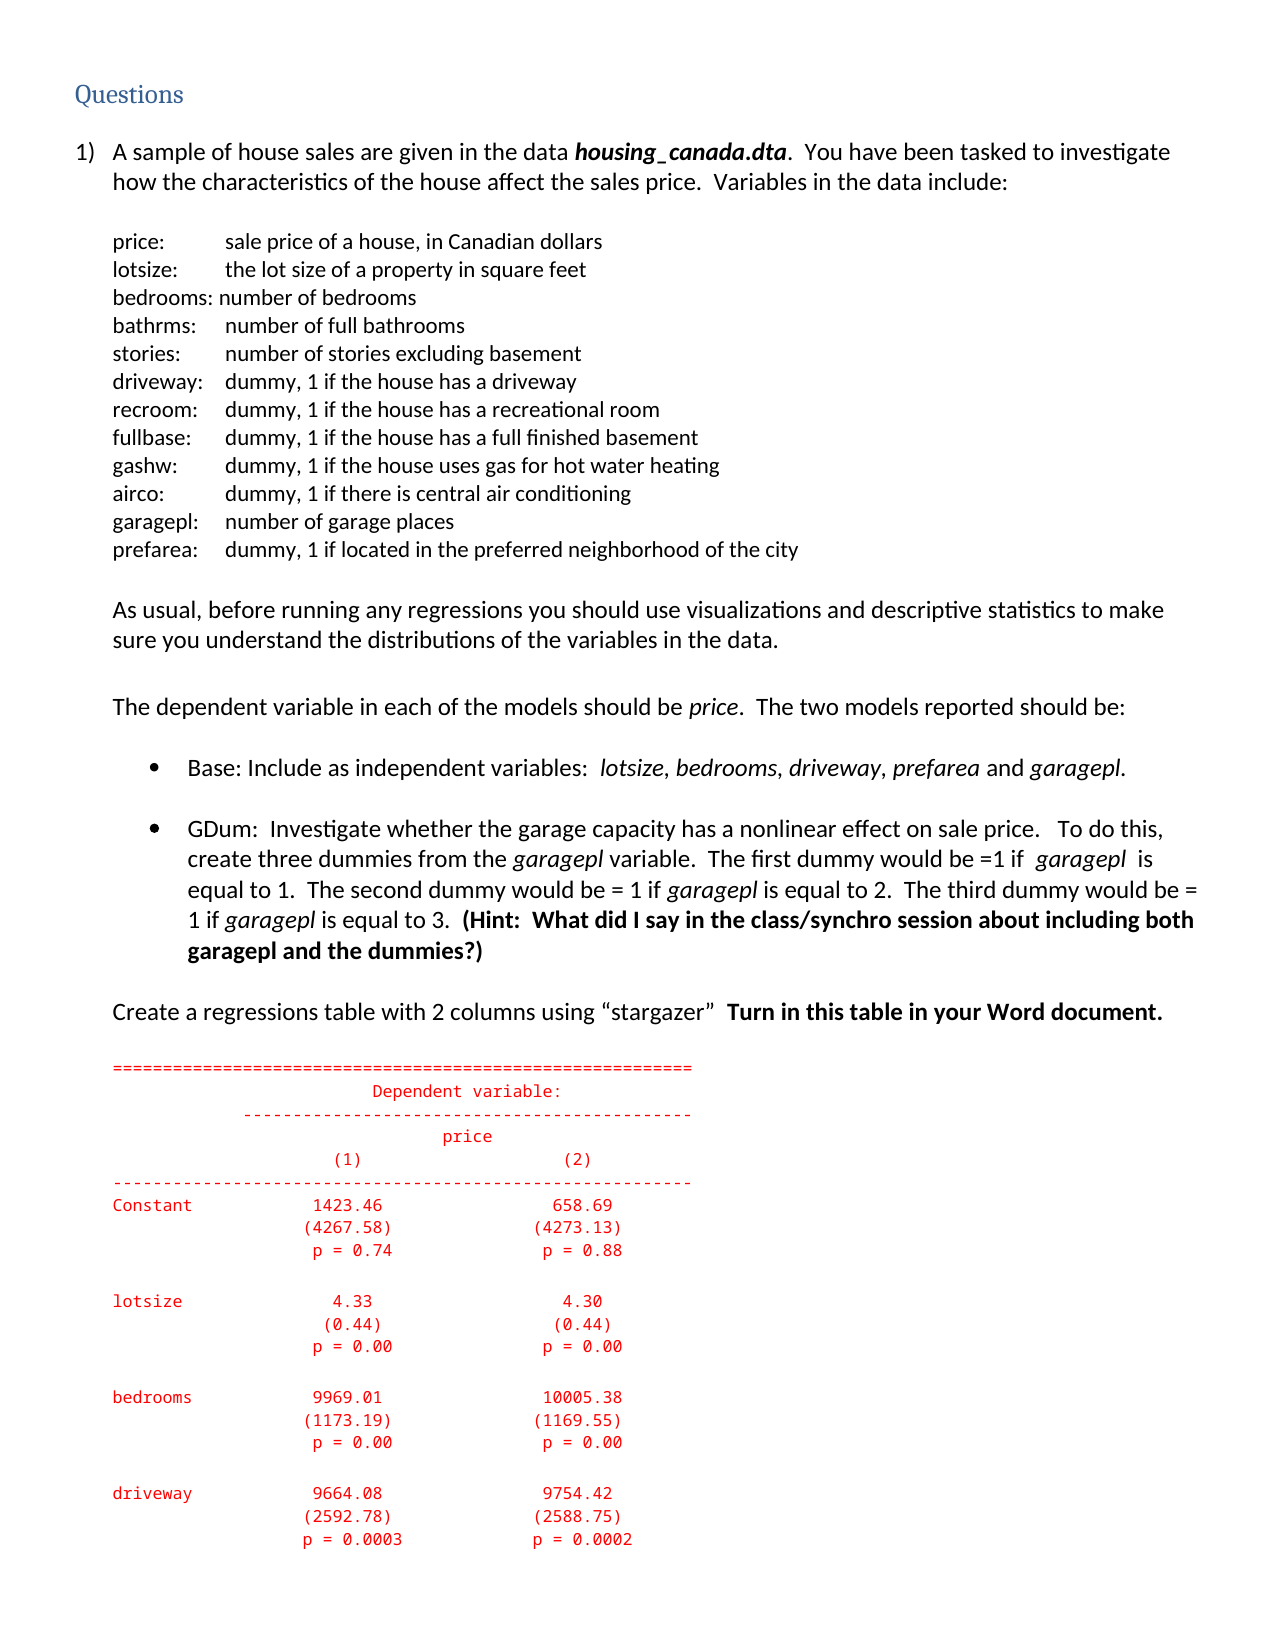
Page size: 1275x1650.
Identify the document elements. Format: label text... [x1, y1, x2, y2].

text --------------------------------------------- [112, 1102, 1200, 1125]
text bedrooms: number of bedrooms [112, 283, 1200, 311]
text bathrms: number of full bathrooms [112, 311, 1200, 339]
text p = 0.00 p = 0.00 [112, 1431, 1200, 1454]
text stories: number of stories excluding basement [112, 339, 1200, 367]
text p = 0.0003 p = 0.0002 [112, 1527, 1200, 1550]
text lotsize: the lot size of a property in square feet [112, 255, 1200, 283]
text prefarea: dummy, 1 if located in the preferred neighborhood of the city [112, 536, 1200, 563]
text p = 0.74 p = 0.88 [112, 1239, 1200, 1261]
text Create a regressions table with 2 columns using “stargazer” Turn in this table in your Word document. [112, 996, 1200, 1026]
text driveway: dummy, 1 if the house has a driveway [112, 367, 1200, 395]
text garagepl: number of garage places [112, 507, 1200, 536]
text recroom: dummy, 1 if the house has a recreational room [112, 395, 1200, 423]
text fullbase: dummy, 1 if the house has a full finished basement [112, 423, 1200, 451]
text Constant 1423.46 658.69 [112, 1193, 1200, 1216]
list A sample of house sales are given in the data housing_canada.dta. You have been tasked to investigate how the characteristics of the house affect the sales price. Variables in the data include: [75, 136, 1200, 197]
text (2592.78) (2588.75) [112, 1504, 1200, 1527]
list Base: Include as independent variables: lotsize, bedrooms, driveway, prefarea and garagepl. [150, 752, 1200, 782]
text As usual, before running any regressions you should use visualizations and descriptive statistics to make sure you understand the distributions of the variables in the data. [112, 594, 1200, 655]
text (1173.19) (1169.55) [112, 1408, 1200, 1431]
text (1) (2) [112, 1148, 1200, 1171]
subtitle Questions [75, 79, 1200, 110]
list GDum: Investigate whether the garage capacity has a nonlinear effect on sale price. To do this, create three dummies from the garagepl variable. The first dummy would be =1 if garagepl is equal to 1. The second dummy would be = 1 if garagepl is equal to 2. The third dummy would be = 1 if garagepl is equal to 3. (Hint: What did I say in the class/synchro session about including both garagepl and the dummies?) [150, 813, 1200, 965]
text ========================================================== [112, 1057, 1200, 1080]
text p = 0.00 p = 0.00 [112, 1335, 1200, 1357]
text ---------------------------------------------------------- [112, 1171, 1200, 1193]
text driveway 9664.08 9754.42 [112, 1482, 1200, 1504]
text The dependent variable in each of the models should be price. The two models reported should be: [112, 691, 1200, 721]
text price: sale price of a house, in Canadian dollars [112, 227, 1200, 255]
text price [112, 1125, 1200, 1148]
text Dependent variable: [112, 1080, 1200, 1102]
text (4267.58) (4273.13) [112, 1216, 1200, 1239]
text lotsize 4.33 4.30 [112, 1289, 1200, 1312]
text bedrooms 9969.01 10005.38 [112, 1386, 1200, 1408]
text gashw: dummy, 1 if the house uses gas for hot water heating [112, 451, 1200, 479]
text (0.44) (0.44) [112, 1312, 1200, 1335]
text airco: dummy, 1 if there is central air conditioning [112, 479, 1200, 507]
